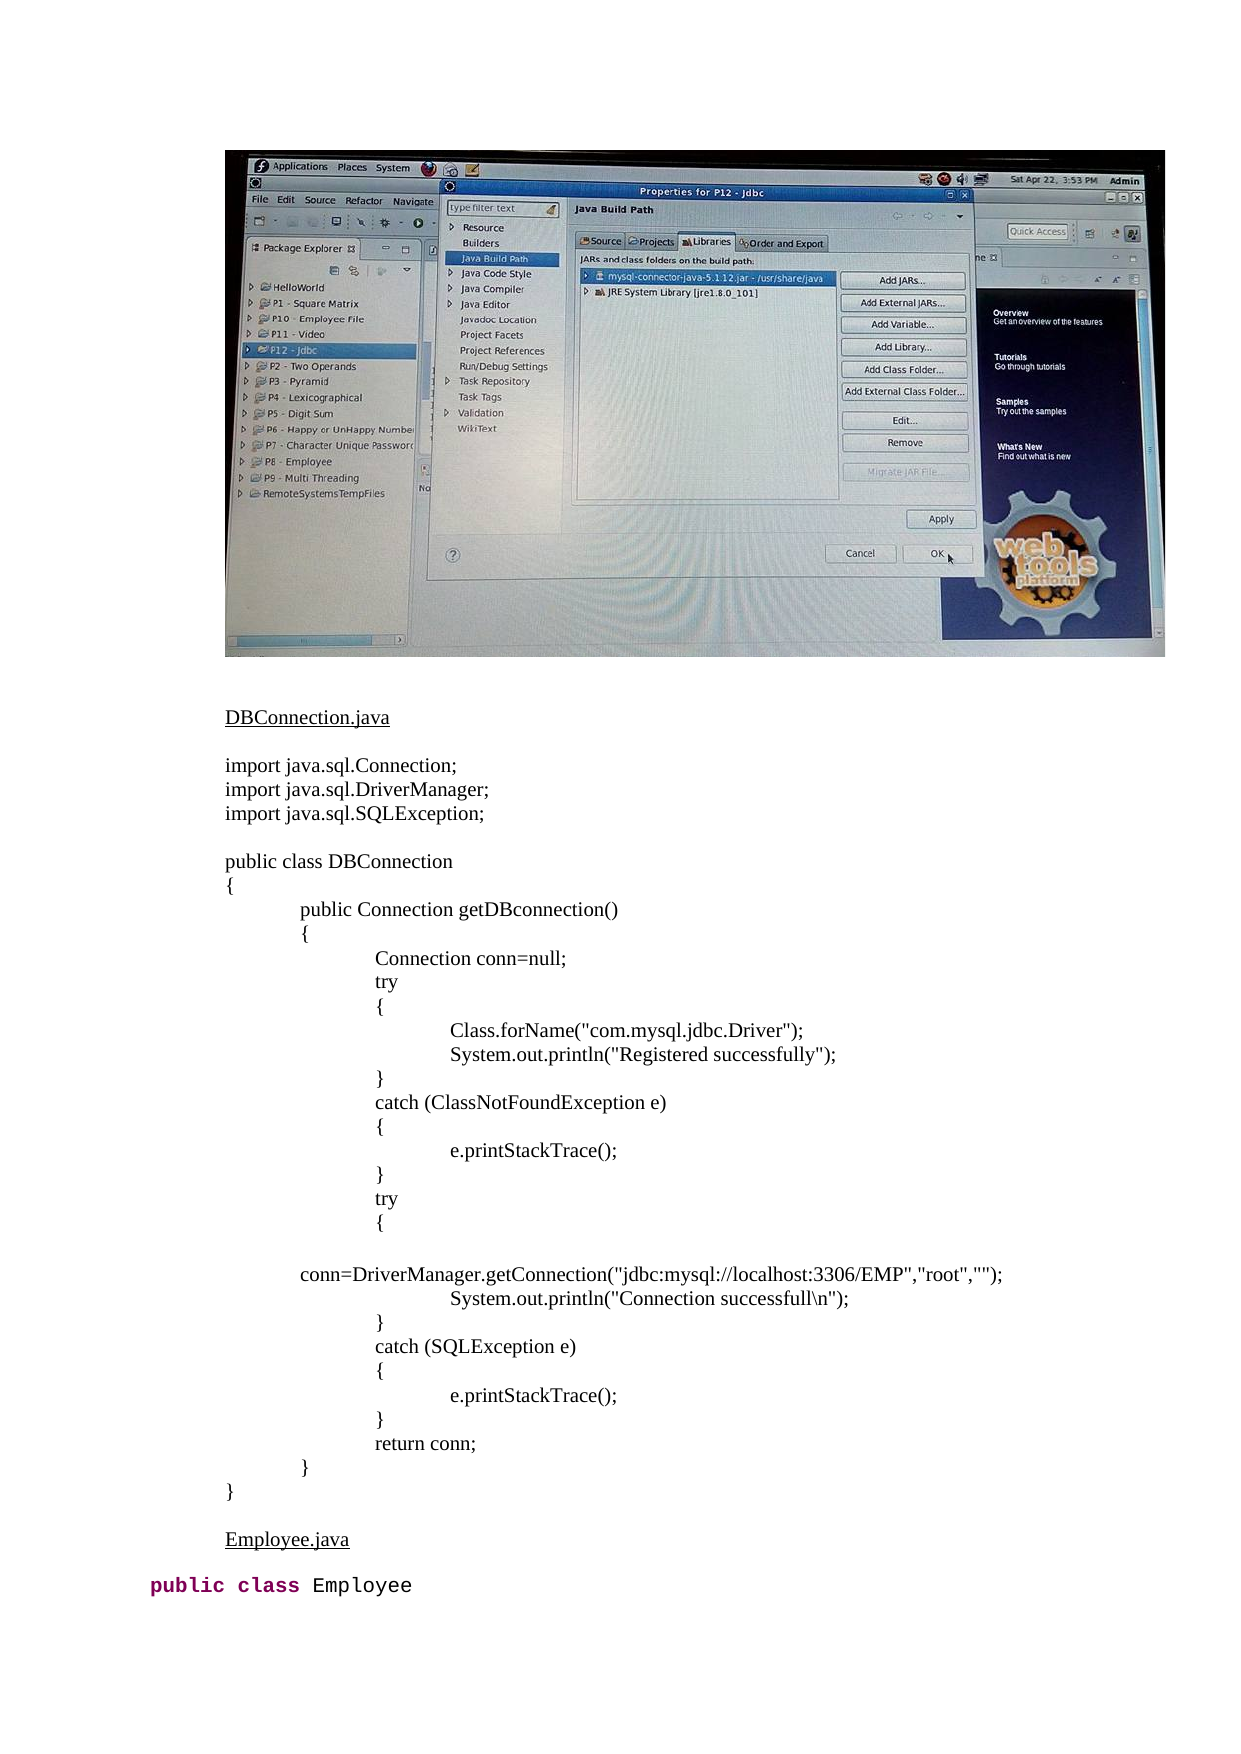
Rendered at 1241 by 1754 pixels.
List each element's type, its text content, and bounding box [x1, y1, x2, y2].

list { [225, 1210, 1090, 1234]
list Connection conn=null; [225, 945, 1090, 969]
list import java.sql.DriverManager; [225, 777, 1090, 801]
list } [225, 1407, 1090, 1431]
list } [225, 1455, 1090, 1479]
list catch (SQLException e) [225, 1334, 1090, 1358]
list try [225, 969, 1090, 993]
list DBConnection.java [225, 705, 1090, 729]
list import java.sql.Connection; [225, 753, 1090, 777]
list conn=DriverManager.getConnection("jdbc:mysql://localhost:3306/EMP","root",""); [225, 1234, 1090, 1286]
list public class DBConnection [225, 849, 1090, 873]
list } [225, 1162, 1090, 1186]
picture [225, 150, 1166, 657]
list catch (ClassNotFoundException e) [225, 1090, 1090, 1114]
list public Connection getDBconnection() [225, 897, 1090, 921]
list return conn; [225, 1431, 1090, 1455]
list } [225, 1066, 1090, 1090]
list e.printStackTrace(); [225, 1382, 1090, 1407]
list try [225, 1186, 1090, 1210]
list { [225, 1358, 1090, 1382]
list } [225, 1479, 1090, 1503]
list { [225, 921, 1090, 945]
list } [225, 1310, 1090, 1334]
text public class Employee [150, 1575, 1090, 1599]
list e.printStackTrace(); [225, 1138, 1090, 1162]
list System.out.println("Connection successfull\n"); [225, 1286, 1090, 1310]
list { [225, 873, 1090, 897]
list { [225, 993, 1090, 1018]
list import java.sql.SQLException; [225, 801, 1090, 825]
list System.out.println("Registered successfully"); [225, 1042, 1090, 1066]
list { [225, 1114, 1090, 1138]
list Employee.java [225, 1527, 1090, 1551]
list Class.forName("com.mysql.jdbc.Driver"); [225, 1018, 1090, 1042]
